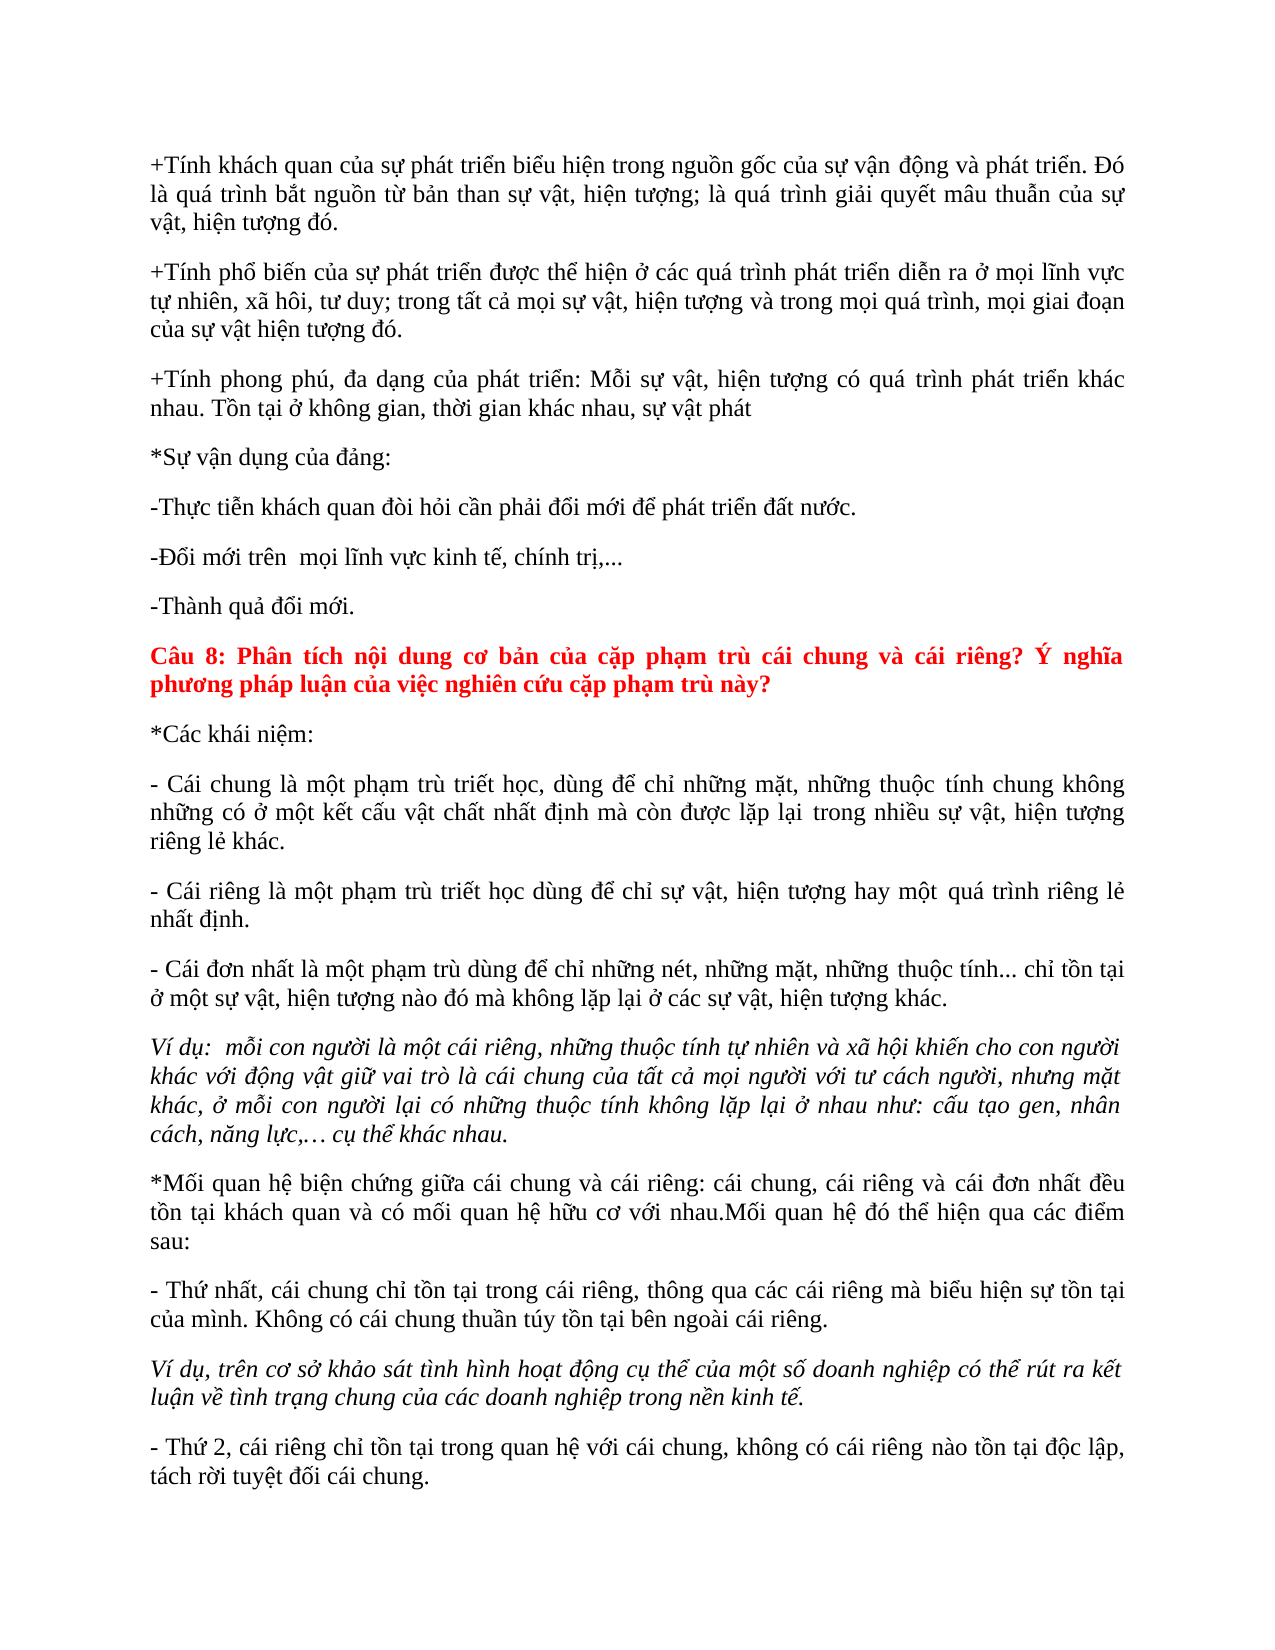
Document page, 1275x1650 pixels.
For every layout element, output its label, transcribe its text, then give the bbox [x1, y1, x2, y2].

text Câu 8: Phân tích nội dung cơ bản của cặp phạm trù cái chung và cái riêng? Ý nghĩa phương pháp luận của việc nghiên cứu cặp phạm trù này? [150, 641, 1125, 698]
text - Cái riêng là một phạm trù triết học dùng để chỉ sự vật, hiện tượng hay một quá trình riêng lẻ nhất định. [150, 876, 1125, 933]
text - Thứ 2, cái riêng chỉ tồn tại trong quan hệ với cái chung, không có cái riêng nào tồn tại độc lập, tách rời tuyệt đối cái chung. [150, 1432, 1125, 1489]
text Ví dụ: mỗi con người là một cái riêng, những thuộc tính tự nhiên và xã hội khiến cho con người khác với động vật giữ vai trò là cái chung của tất cả mọi người với tư cách người, nhưng mặt khác, ở mỗi con người lại có những thuộc tính không lặp lại ở nhau như: cấu tạo gen, nhân cách, năng lực,… cụ thể khác nhau. [150, 1032, 1125, 1147]
text Ví dụ, trên cơ sở khảo sát tình hình hoạt động cụ thể của một số doanh nghiệp có thể rút ra kết luận về tình trạng chung của các doanh nghiệp trong nền kinh tế. [150, 1354, 1125, 1411]
text +Tính khách quan của sự phát triển biểu hiện trong nguồn gốc của sự vận động và phát triển. Đó là quá trình bắt nguồn từ bản than sự vật, hiện tượng; là quá trình giải quyết mâu thuẫn của sự vật, hiện tượng đó. [150, 150, 1125, 236]
text *Mối quan hệ biện chứng giữa cái chung và cái riêng: cái chung, cái riêng và cái đơn nhất đều tồn tại khách quan và có mối quan hệ hữu cơ với nhau.Mối quan hệ đó thể hiện qua các điểm sau: [150, 1168, 1125, 1254]
text - Cái đơn nhất là một phạm trù dùng để chỉ những nét, những mặt, những thuộc tính... chỉ tồn tại ở một sự vật, hiện tượng nào đó mà không lặp lại ở các sự vật, hiện tượng khác. [150, 954, 1125, 1012]
text - Cái chung là một phạm trù triết học, dùng để chỉ những mặt, những thuộc tính chung không những có ở một kết cấu vật chất nhất định mà còn được lặp lại trong nhiều sự vật, hiện tượng riêng lẻ khác. [150, 769, 1125, 855]
text +Tính phong phú, đa dạng của phát triển: Mỗi sự vật, hiện tượng có quá trình phát triển khác nhau. Tồn tại ở không gian, thời gian khác nhau, sự vật phát [150, 364, 1125, 422]
text - Thứ nhất, cái chung chỉ tồn tại trong cái riêng, thông qua các cái riêng mà biểu hiện sự tồn tại của mình. Không có cái chung thuần túy tồn tại bên ngoài cái riêng. [150, 1275, 1125, 1333]
text -Thực tiễn khách quan đòi hỏi cần phải đổi mới để phát triển đất nước. [150, 492, 1125, 521]
text +Tính phổ biến của sự phát triển được thể hiện ở các quá trình phát triển diễn ra ở mọi lĩnh vực tự nhiên, xã hôi, tư duy; trong tất cả mọi sự vật, hiện tượng và trong mọi quá trình, mọi giai đoạn của sự vật hiện tượng đó. [150, 257, 1125, 343]
text *Các khái niệm: [150, 719, 1125, 748]
text *Sự vận dụng của đảng: [150, 442, 1125, 471]
text -Đổi mới trên mọi lĩnh vực kinh tế, chính trị,... [150, 542, 1125, 570]
text -Thành quả đổi mới. [150, 591, 1125, 620]
